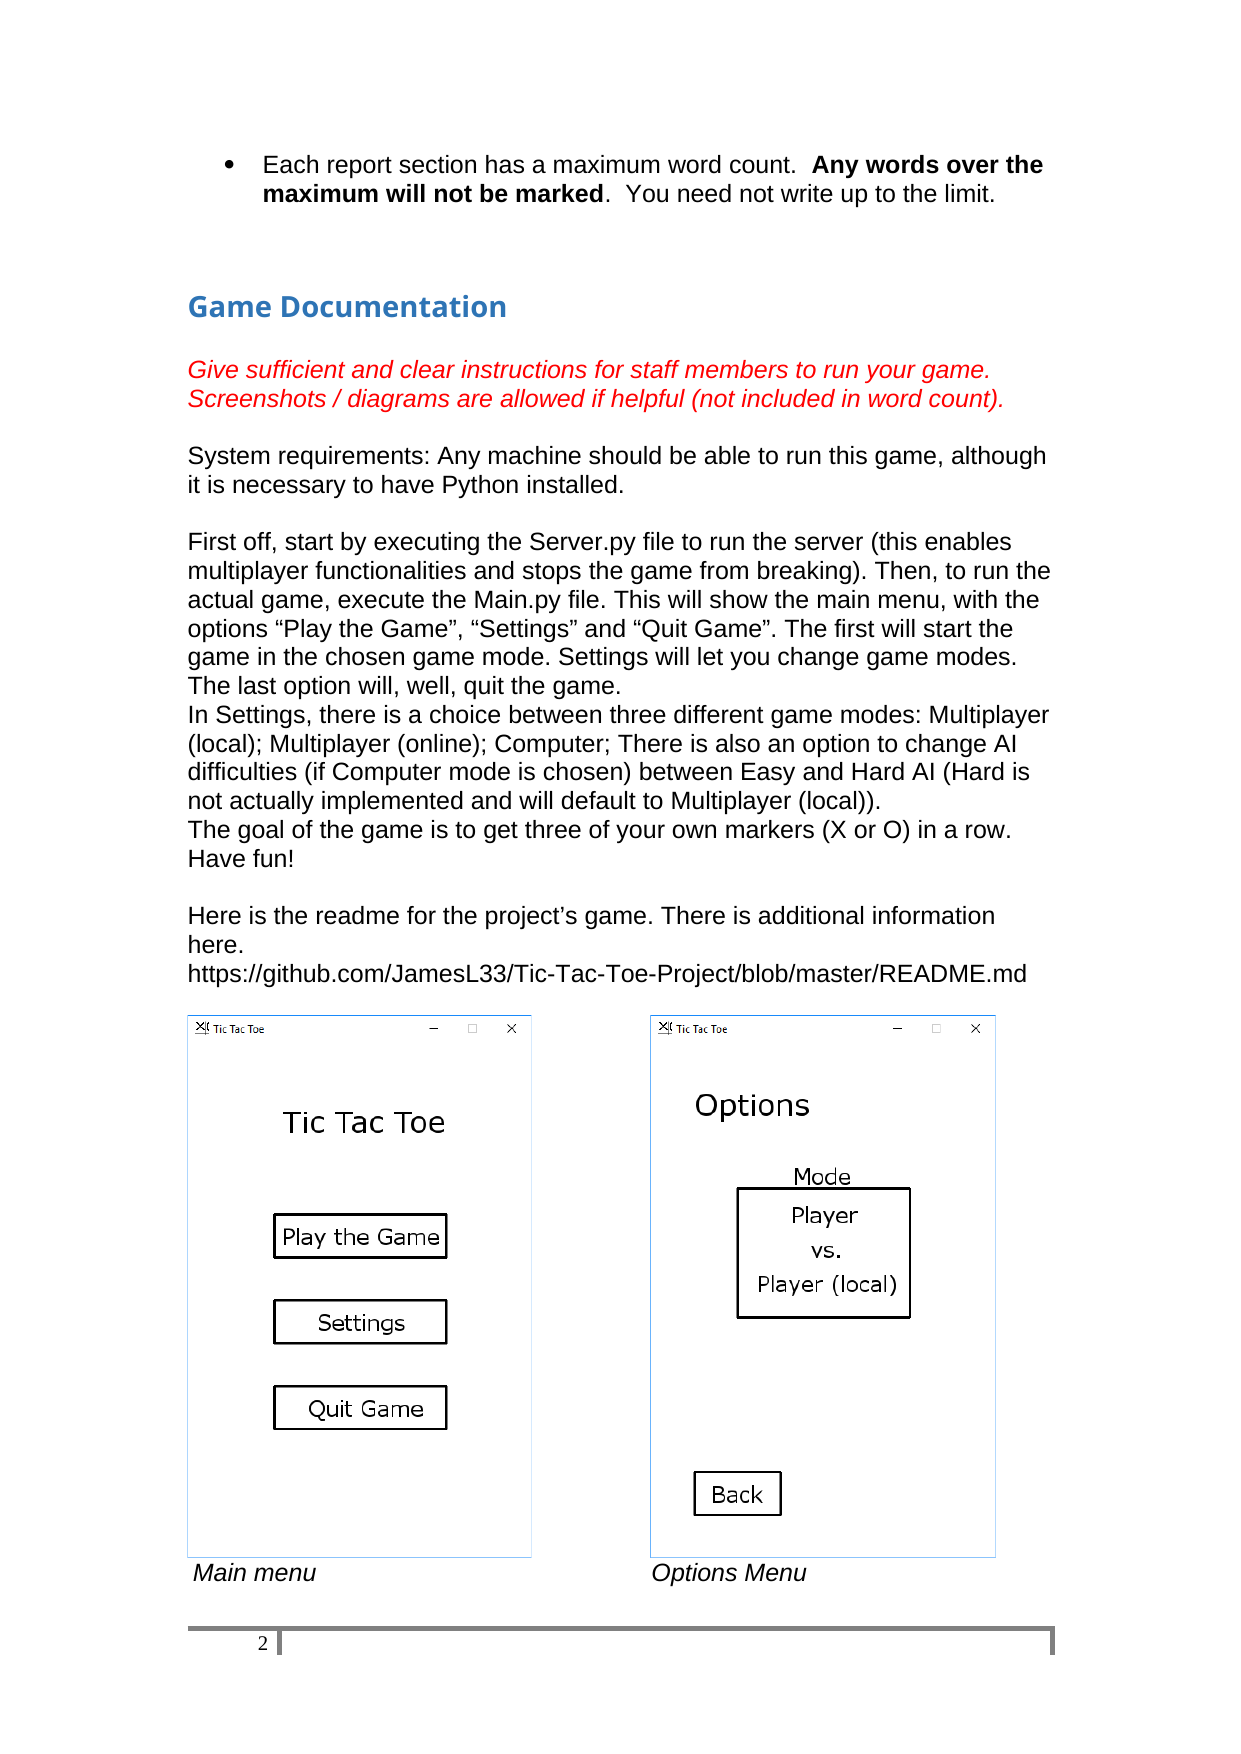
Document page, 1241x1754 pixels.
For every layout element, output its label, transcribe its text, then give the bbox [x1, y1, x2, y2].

text In Settings, there is a choice between three different game modes: Multiplayer (local); Multiplayer (online); Computer; There is also an option to change AI difficulties (if Computer mode is chosen) between Easy and Hard AI (Hard is not actually implemented and will default to Multiplayer (local)). [187, 700, 1053, 815]
list Each report section has a maximum word count. Any words over the maximum will not be marked. You need not write up to the limit. [225, 150, 1053, 208]
text https://github.com/JamesL33/Tic-Tac-Toe-Project/blob/master/README.md [187, 958, 1053, 987]
text Main menu Options Menu [187, 1558, 1053, 1586]
picture [650, 1015, 996, 1558]
text System requirements: Any machine should be able to run this game, although it is necessary to have Python installed. [187, 441, 1053, 498]
text Give sufficient and clear instructions for staff members to run your game. Screenshots / diagrams are allowed if helpful (not included in word count). [187, 355, 1053, 412]
text First off, start by executing the Server.py file to run the server (this enables multiplayer functionalities and stops the game from breaking). Then, to run the actual game, execute the Main.py file. This will show the main menu, with the options “Play the Game”, “Settings” and “Quit Game”. The first will start the game in the chosen game mode. Settings will let you change game modes. The last option will, well, quit the game. [187, 527, 1053, 700]
text The goal of the game is to get three of your own markers (X or O) in a row. [187, 815, 1053, 843]
text Here is the readme for the project’s game. There is additional information here. [187, 901, 1053, 958]
picture [187, 1015, 532, 1558]
text Have fun! [187, 843, 1053, 872]
subtitle Game Documentation [187, 286, 1053, 326]
